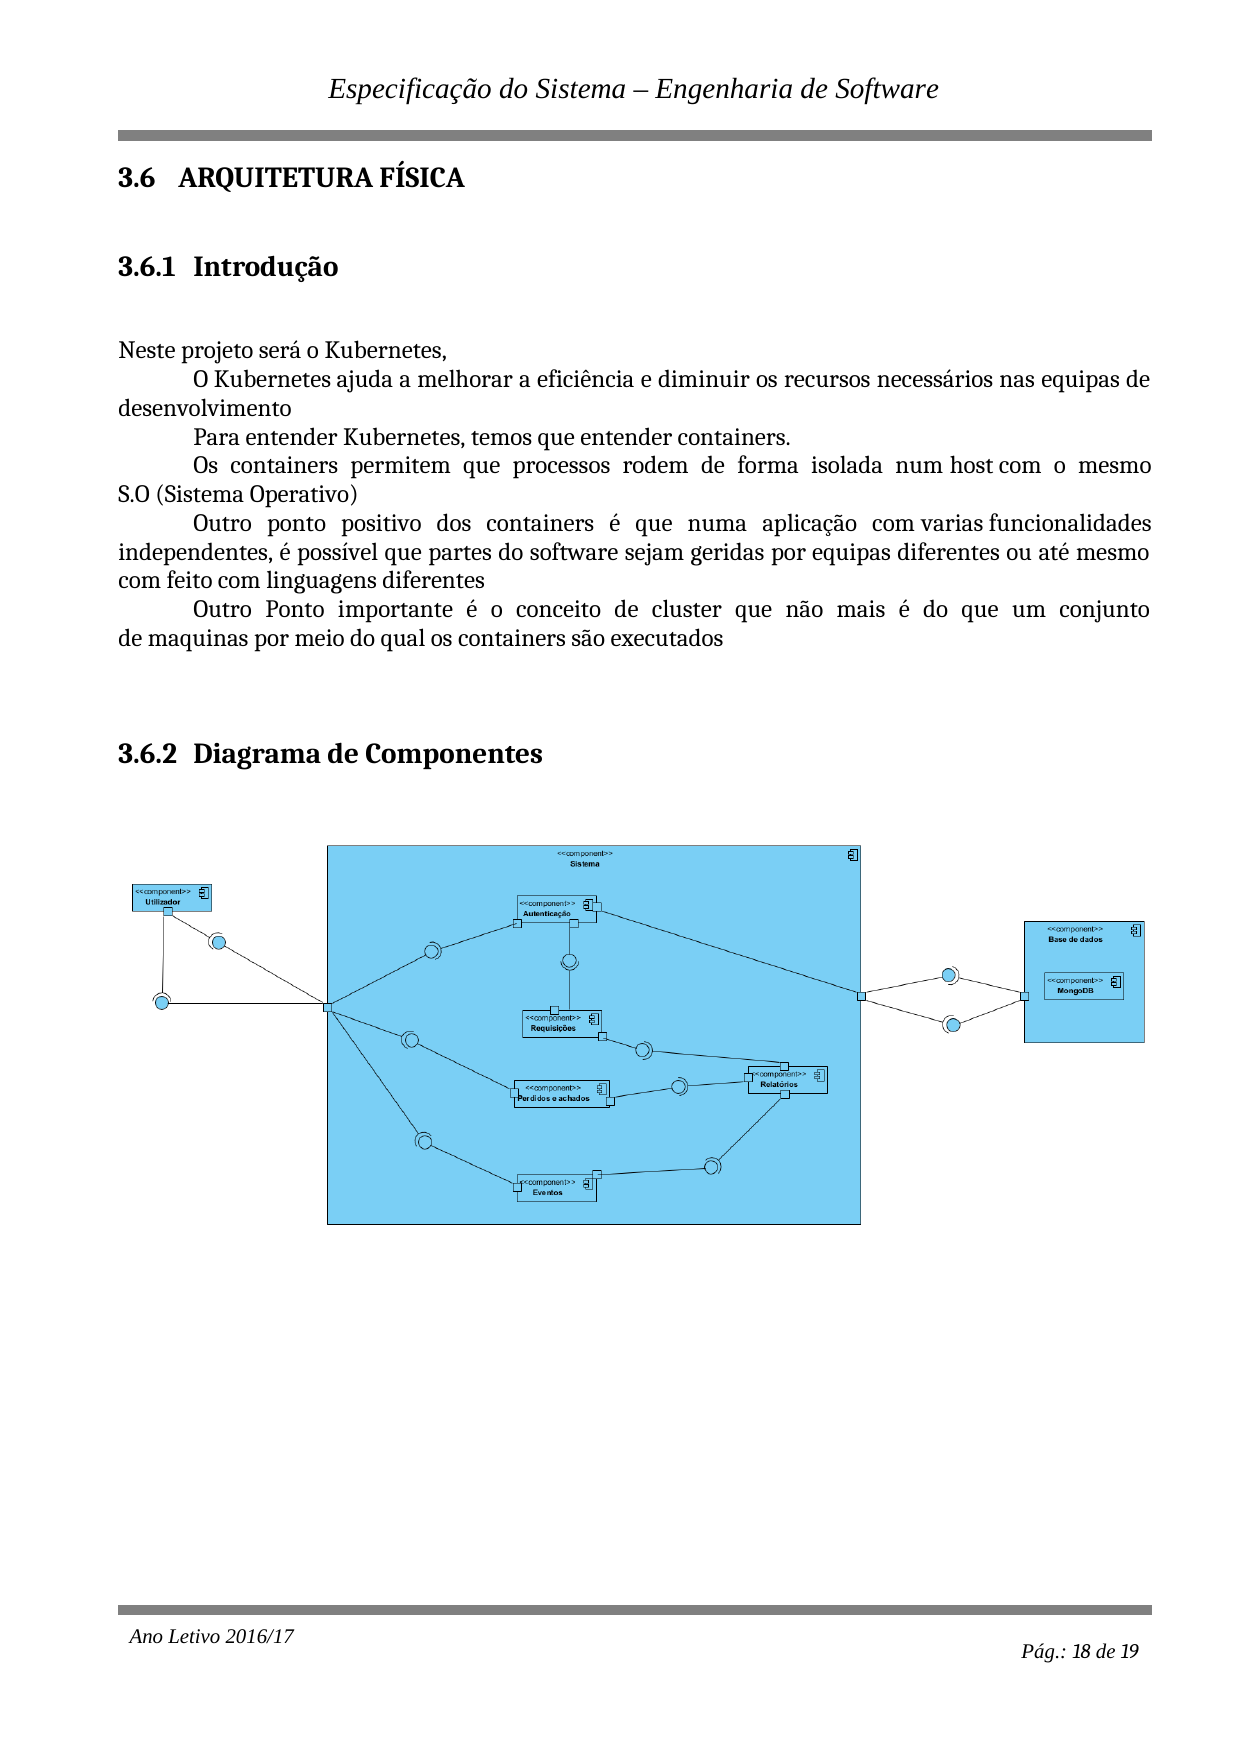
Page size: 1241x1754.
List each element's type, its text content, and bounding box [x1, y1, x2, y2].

text O Kubernetes ajuda a melhorar a eficiência e diminuir os recursos necessários nas equipas de desenvolvimento [118, 365, 1152, 422]
text Os containers permitem que processos rodem de forma isolada num host com o mesmo S.O (Sistema Operativo) [118, 451, 1152, 509]
subtitle ARQUITETURA FÍSICA [118, 162, 1152, 195]
text Para entender Kubernetes, temos que entender containers. [118, 422, 1152, 451]
picture [118, 823, 1151, 1233]
text Outro Ponto importante é o conceito de cluster que não mais é do que um conjunto de maquinas por meio do qual os containers são executados [118, 595, 1152, 652]
subtitle Introdução [118, 250, 1152, 284]
text Outro ponto positivo dos containers é que numa aplicação com varias funcionalidades independentes, é possível que partes do software sejam geridas por equipas diferentes ou até mesmo com feito com linguagens diferentes [118, 509, 1152, 595]
subtitle Diagrama de Componentes [118, 737, 1152, 771]
text Neste projeto será o Kubernetes, [118, 336, 1152, 365]
